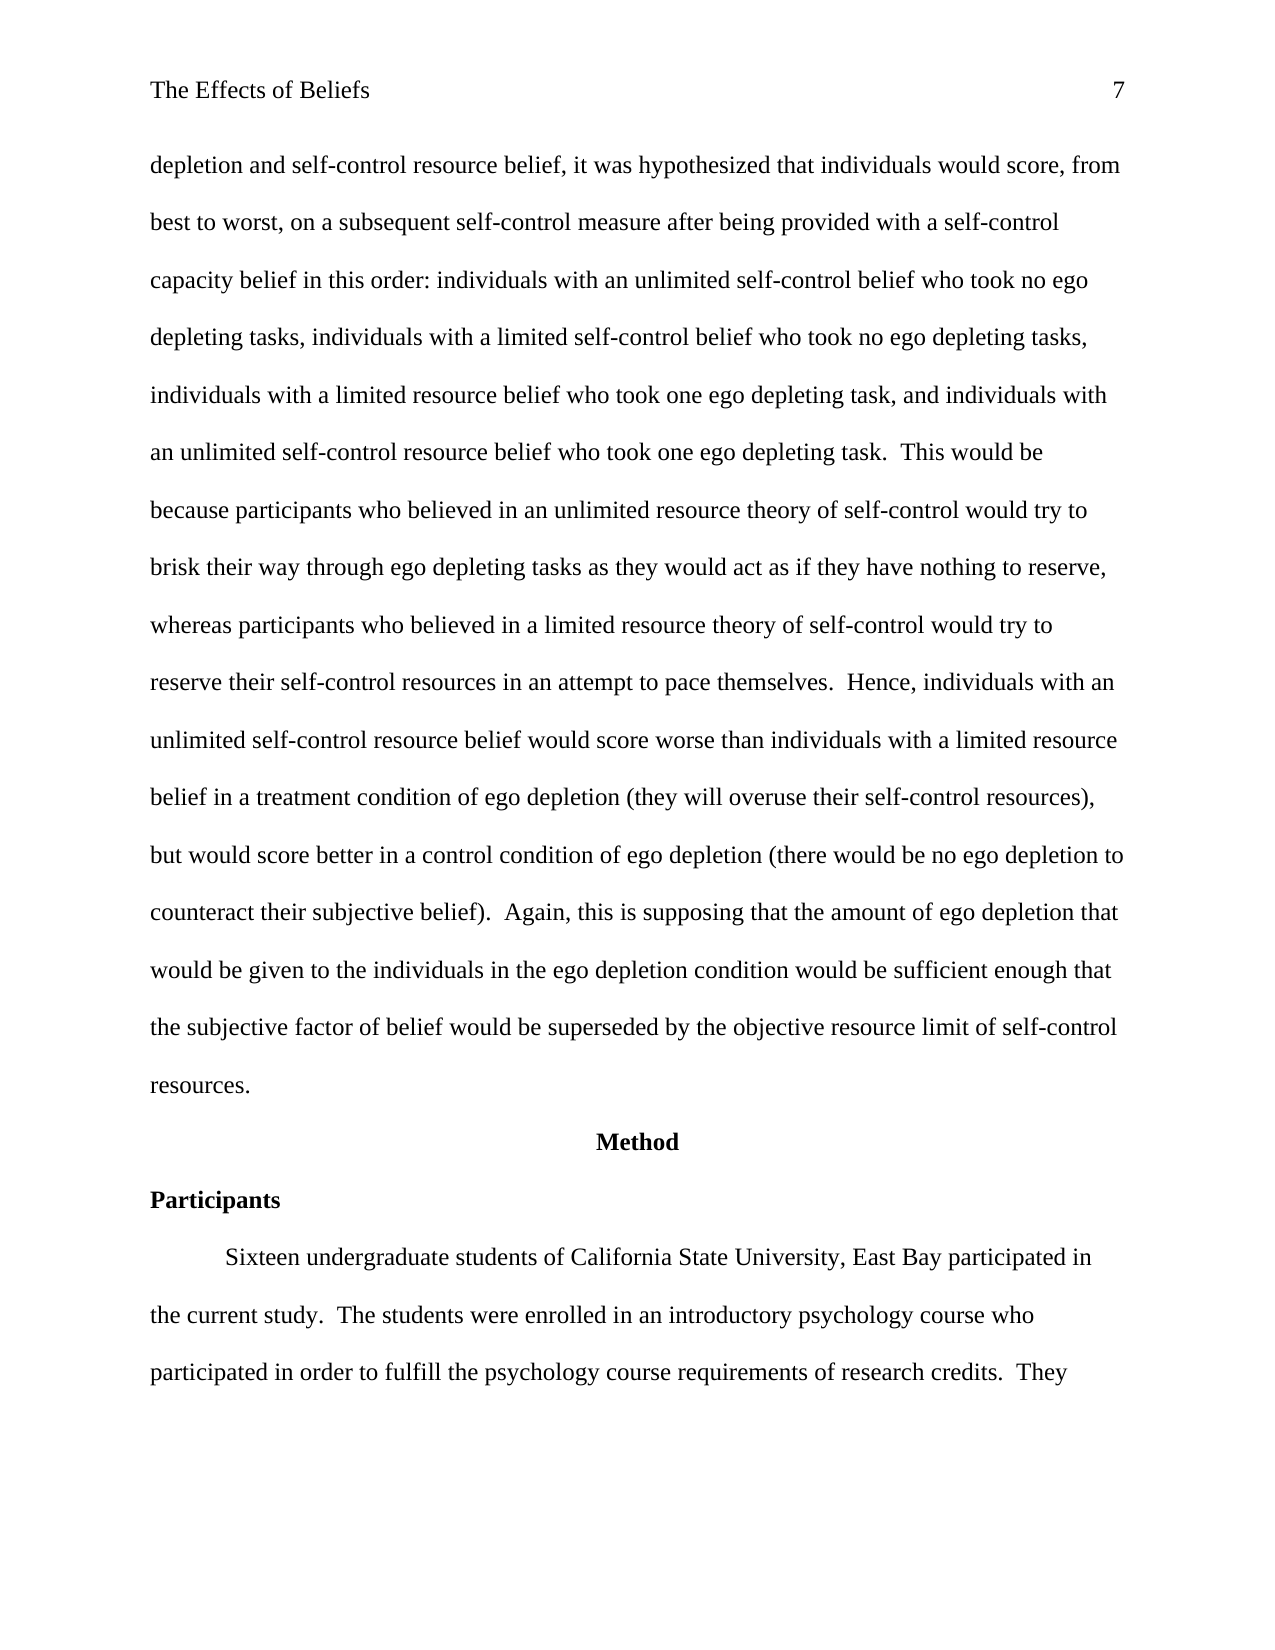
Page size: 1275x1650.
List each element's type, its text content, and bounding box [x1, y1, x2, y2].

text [150, 1242, 1125, 1386]
text Participants [150, 1185, 1125, 1214]
text Method [150, 1127, 1125, 1156]
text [150, 150, 1125, 1099]
